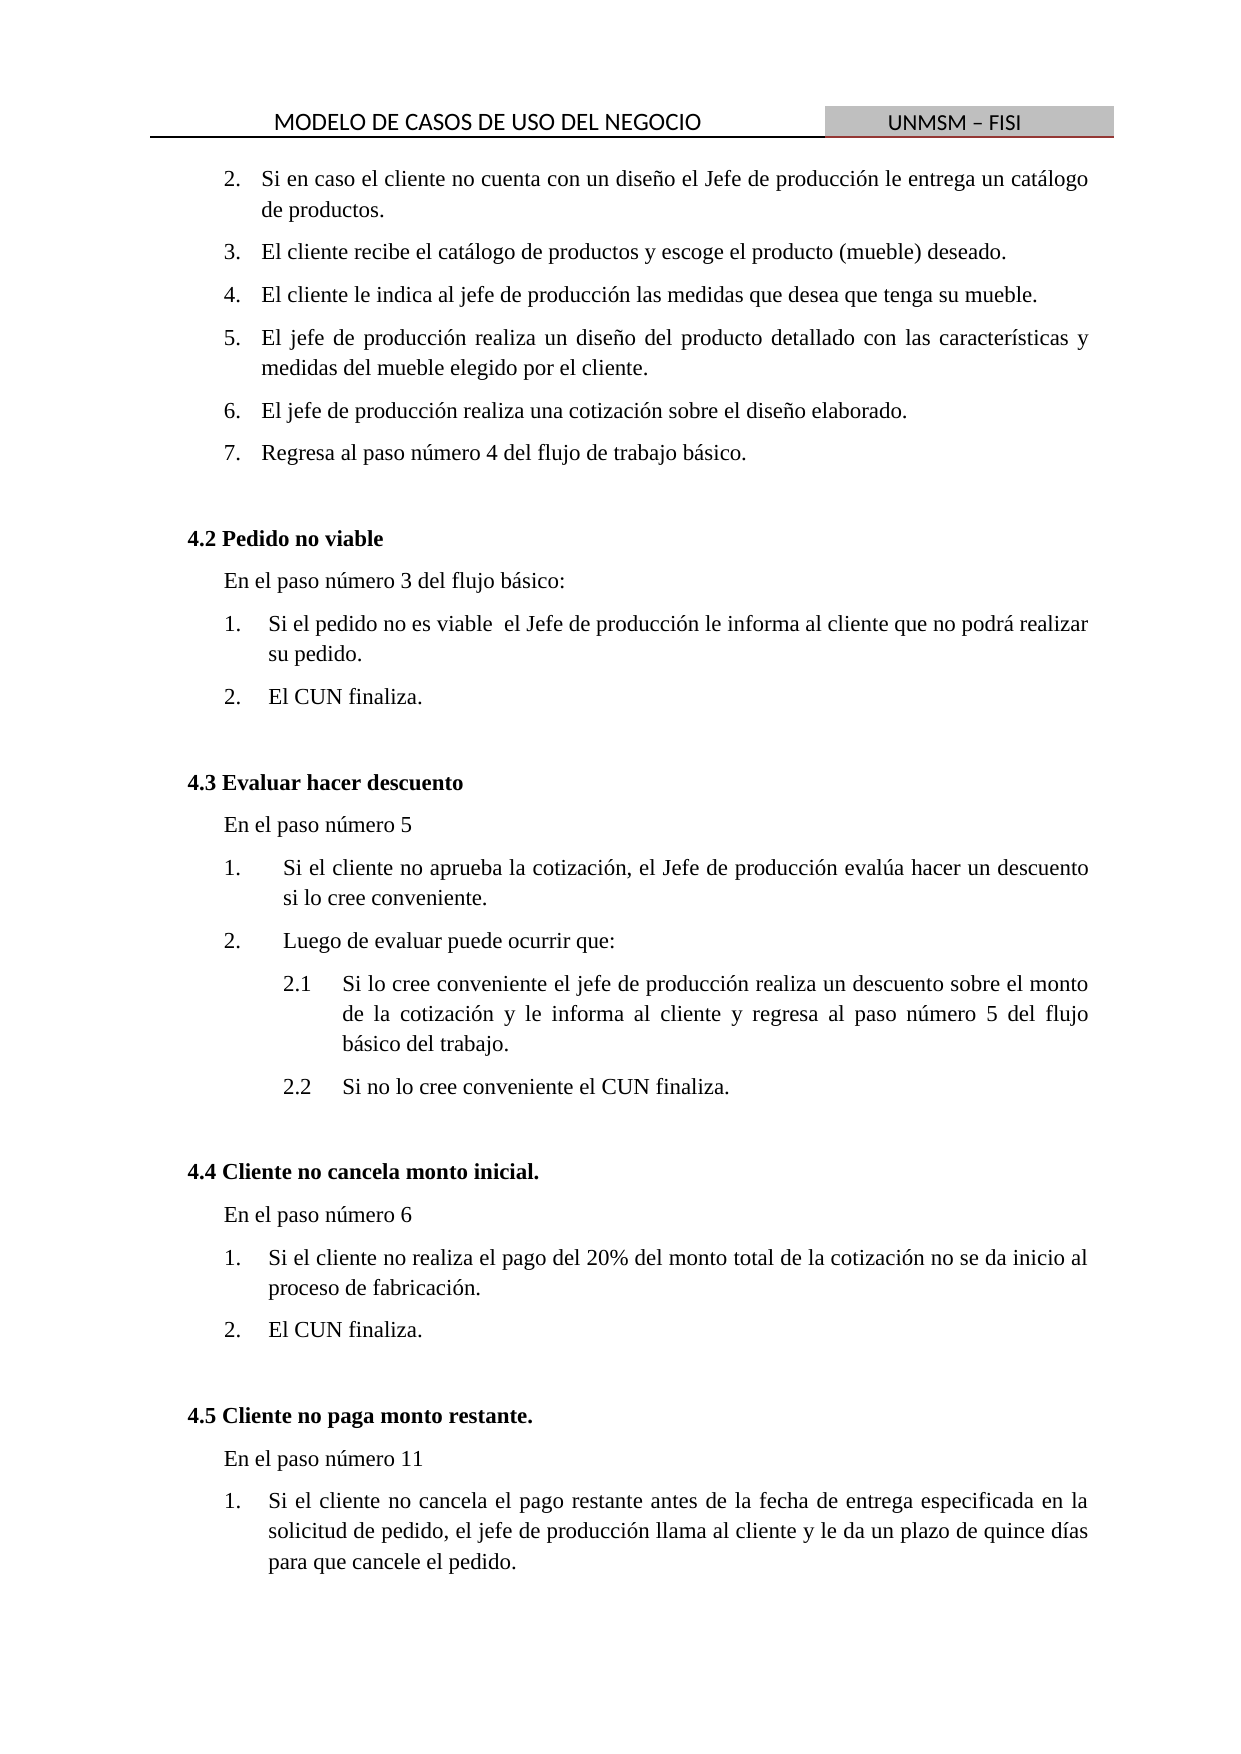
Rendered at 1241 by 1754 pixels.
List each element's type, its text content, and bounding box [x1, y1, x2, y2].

text 2.1 Si lo cree conveniente el jefe de producción realiza un descuento sobre el monto de la cotización y le informa al cliente y regresa al paso número 5 del flujo básico del trabajo. [283, 970, 1090, 1056]
text En el paso número 5 [224, 811, 1090, 838]
text 2. Luego de evaluar puede ocurrir que: [224, 927, 1090, 953]
text En el paso número 11 [150, 1445, 1090, 1471]
text 1. Si el cliente no realiza el pago del 20% del monto total de la cotización no se da inicio al proceso de fabricación. [224, 1244, 1090, 1300]
list El jefe de producción realiza una cotización sobre el diseño elaborado. [224, 397, 1090, 423]
text 2.2 Si no lo cree conveniente el CUN finaliza. [283, 1073, 1090, 1099]
list El cliente le indica al jefe de producción las medidas que desea que tenga su mueble. [224, 281, 1090, 307]
text 2. El CUN finaliza. [224, 1317, 1090, 1343]
list Si el cliente no cancela el pago restante antes de la fecha de entrega especificada en la solicitud de pedido, el jefe de producción llama al cliente y le da un plazo de quince días para que cancele el pedido. [224, 1487, 1090, 1574]
list Regresa al paso número 4 del flujo de trabajo básico. [224, 439, 1090, 466]
text 4.4 Cliente no cancela monto inicial. [187, 1158, 1090, 1184]
text 4.3 Evaluar hacer descuento [187, 769, 1090, 795]
list El CUN finaliza. [224, 683, 1090, 709]
text En el paso número 6 [150, 1201, 1090, 1227]
text 4.5 Cliente no paga monto restante. [187, 1402, 1090, 1428]
text 1. Si el cliente no aprueba la cotización, el Jefe de producción evalúa hacer un descuento si lo cree conveniente. [224, 854, 1090, 911]
text 4.2 Pedido no viable [187, 525, 1090, 551]
list Si el pedido no es viable el Jefe de producción le informa al cliente que no podrá realizar su pedido. [224, 610, 1090, 667]
list Si en caso el cliente no cuenta con un diseño el Jefe de producción le entrega un catálogo de productos. [224, 166, 1090, 222]
list El cliente recibe el catálogo de productos y escoge el producto (mueble) deseado. [224, 238, 1090, 265]
list El jefe de producción realiza un diseño del producto detallado con las características y medidas del mueble elegido por el cliente. [224, 324, 1090, 380]
text En el paso número 3 del flujo básico: [224, 568, 1090, 594]
